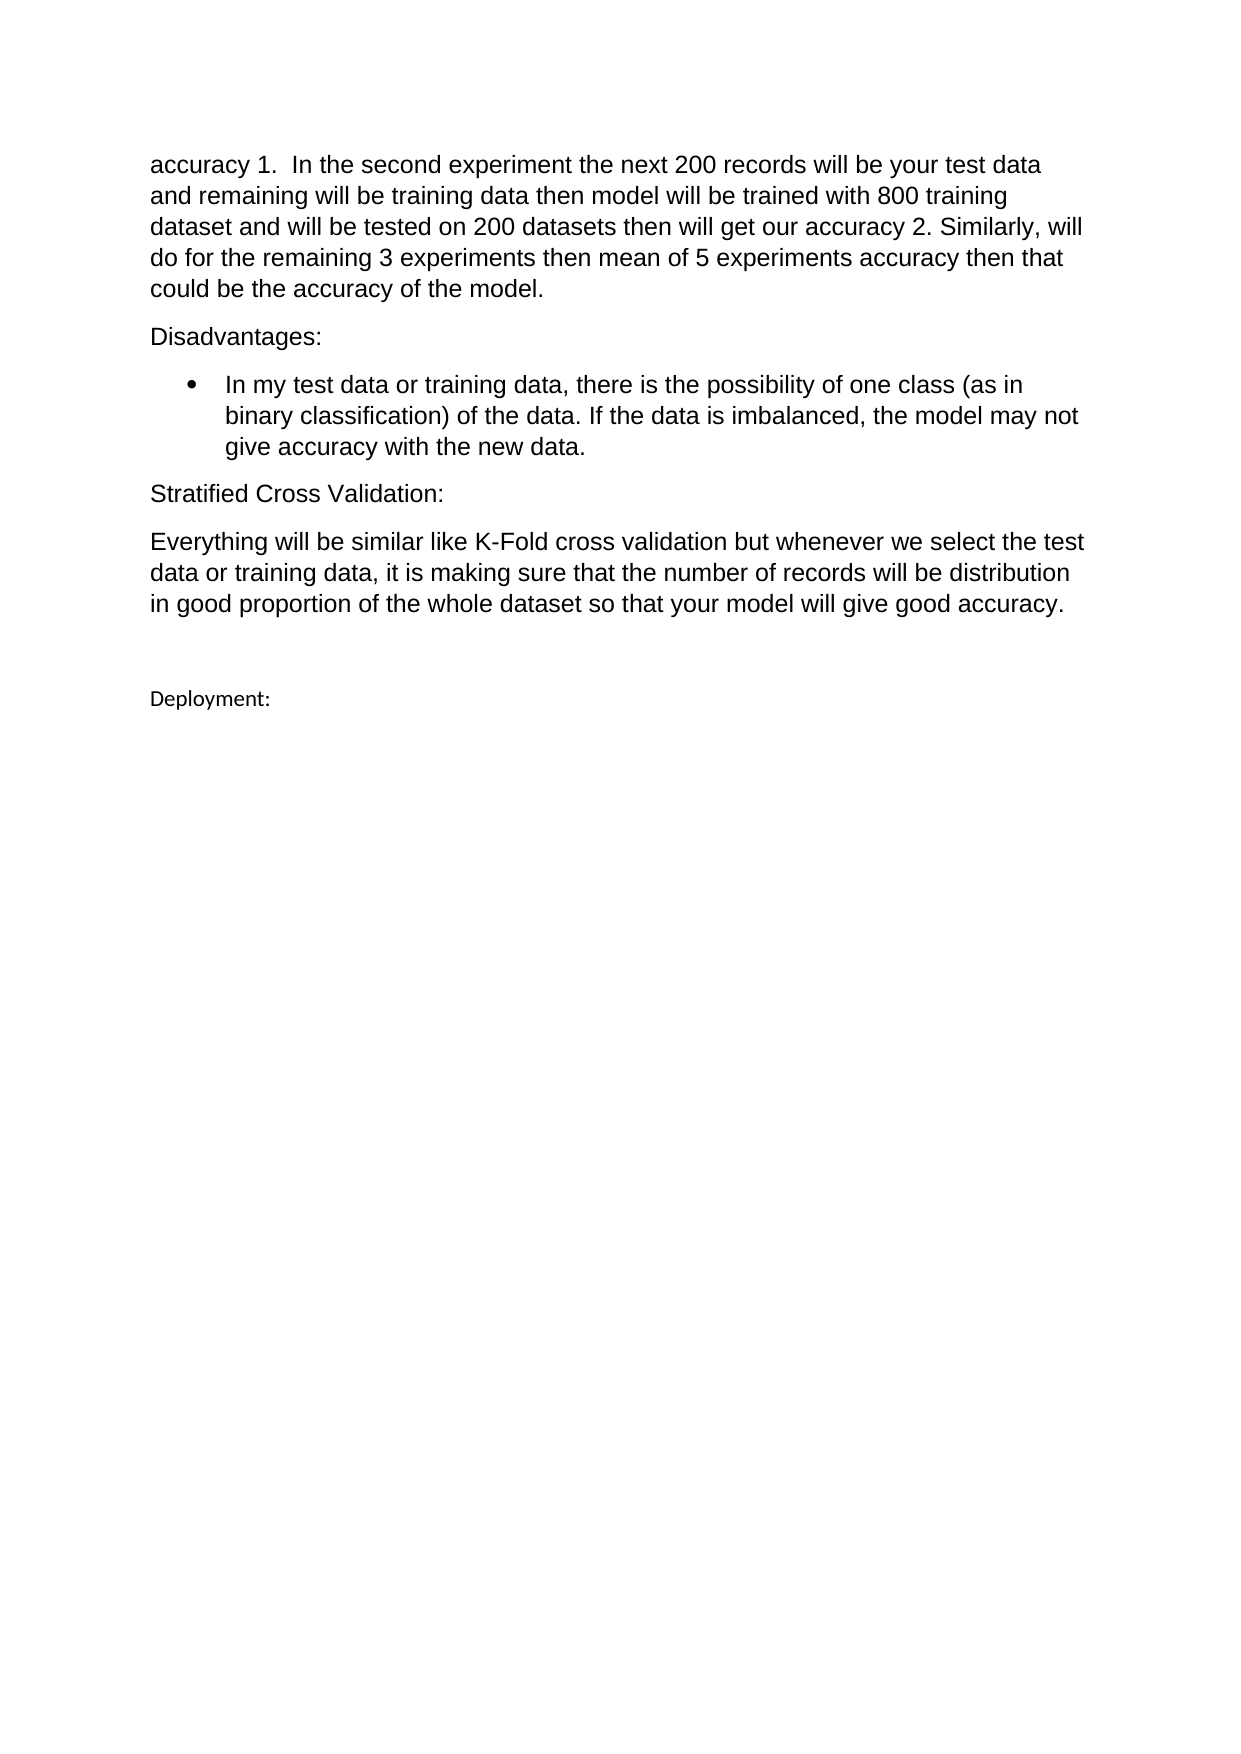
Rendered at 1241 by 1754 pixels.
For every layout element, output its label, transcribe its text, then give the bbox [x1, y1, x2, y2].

text Stratified Cross Validation: [150, 479, 1090, 508]
text Everything will be similar like K-Fold cross validation but whenever we select the test data or training data, it is making sure that the number of records will be distribution in good proportion of the whole dataset so that your model will give good accuracy. [150, 527, 1090, 618]
text Deployment: [150, 684, 1090, 712]
list In my test data or training data, there is the possibility of one class (as in binary classification) of the data. If the data is imbalanced, the model may not give accuracy with the new data. [187, 369, 1090, 461]
text Disadvantages: [150, 322, 1090, 351]
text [150, 150, 1090, 303]
